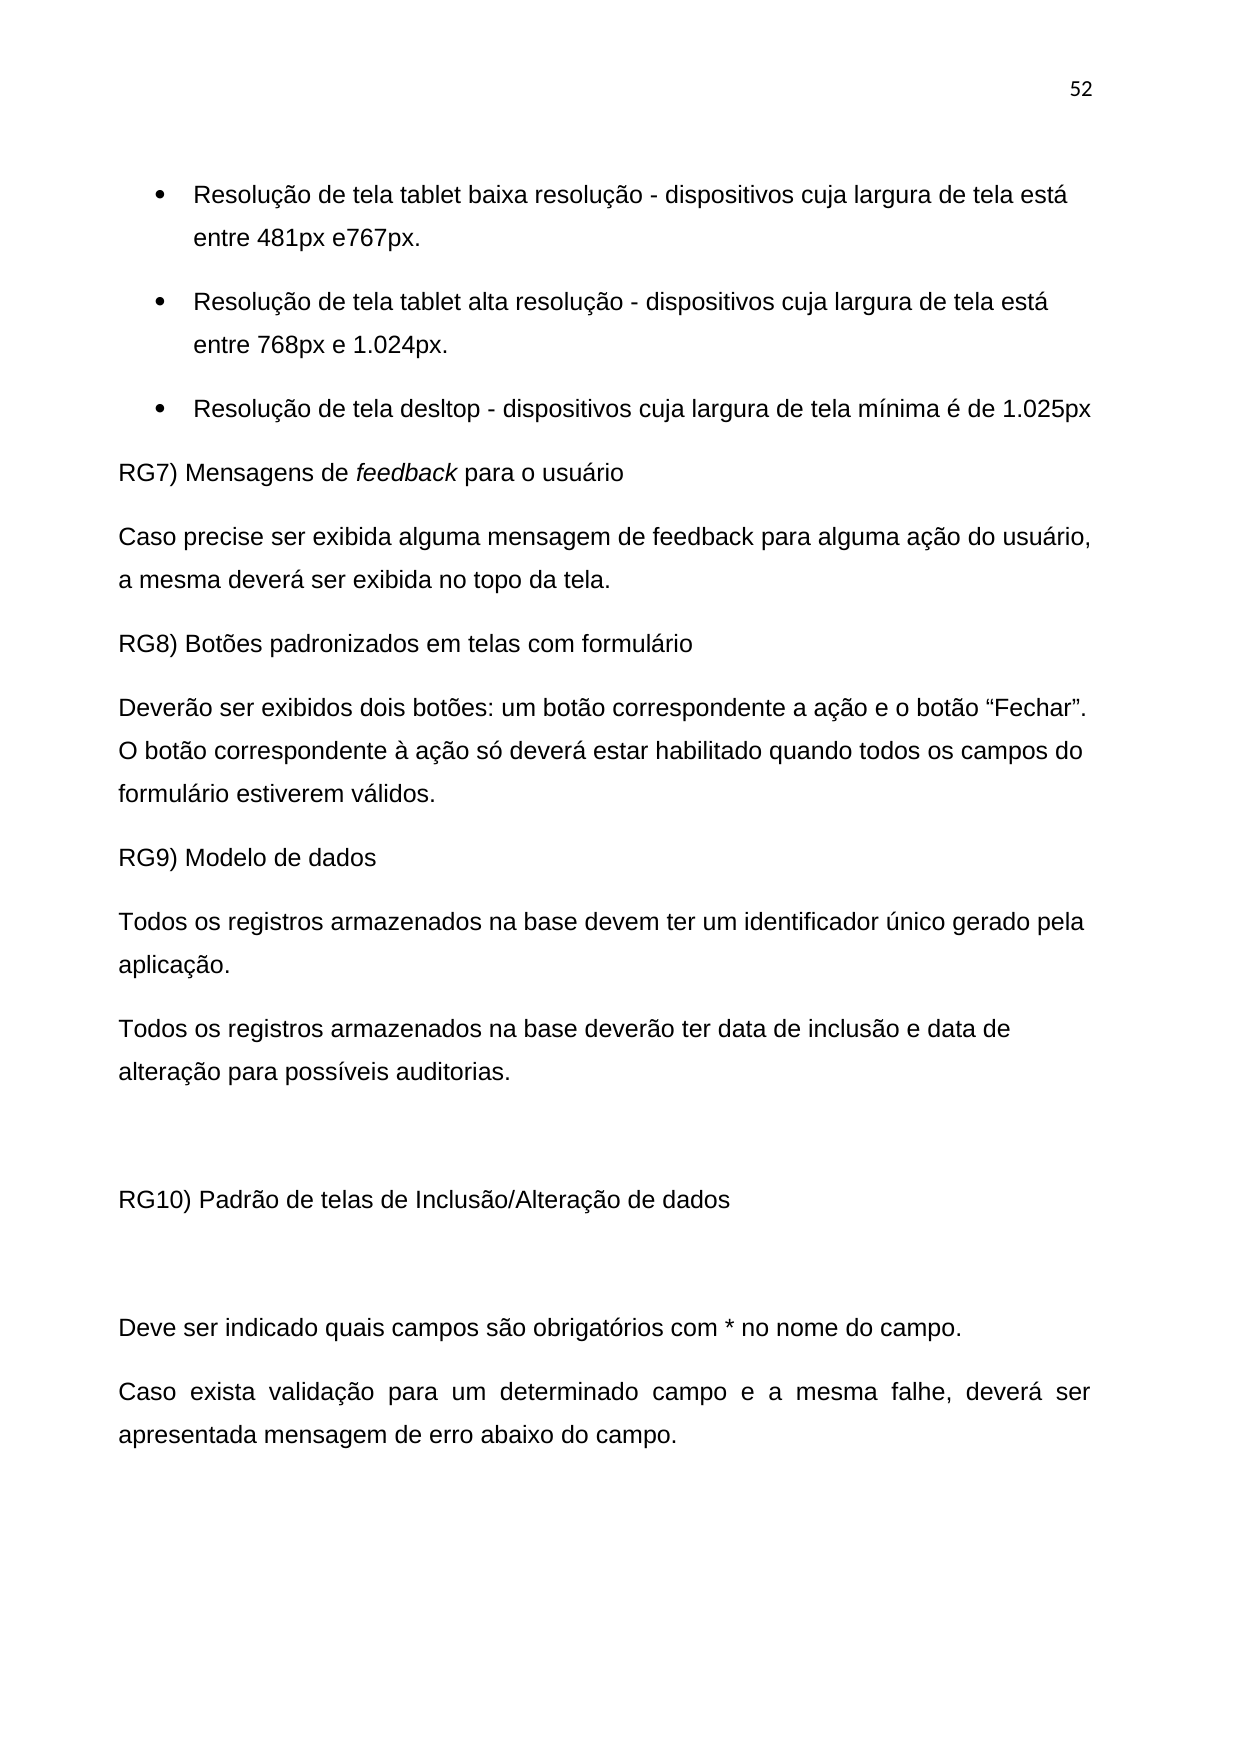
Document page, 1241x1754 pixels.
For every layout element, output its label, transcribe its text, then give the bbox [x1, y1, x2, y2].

text Todos os registros armazenados na base devem ter um identificador único gerado pela aplicação. [118, 907, 1092, 979]
text Deve ser indicado quais campos são obrigatórios com * no nome do campo. [118, 1313, 1092, 1342]
text RG8) Botões padronizados em telas com formulário [118, 629, 1092, 658]
text Todos os registros armazenados na base deverão ter data de inclusão e data de alteração para possíveis auditorias. [118, 1014, 1092, 1086]
list Resolução de tela tablet alta resolução - dispositivos cuja largura de tela está entre 768px e 1.024px. [156, 287, 1092, 359]
list Resolução de tela tablet baixa resolução - dispositivos cuja largura de tela está entre 481px e767px. [156, 179, 1092, 252]
text RG9) Modelo de dados [118, 843, 1092, 872]
text RG7) Mensagens de feedback para o usuário [118, 458, 1092, 487]
text Caso precise ser exibida alguma mensagem de feedback para alguma ação do usuário, a mesma deverá ser exibida no topo da tela. [118, 522, 1092, 594]
text RG10) Padrão de telas de Inclusão/Alteração de dados [118, 1185, 1092, 1214]
text Caso exista validação para um determinado campo e a mesma falhe, deverá ser apresentada mensagem de erro abaixo do campo. [118, 1377, 1092, 1449]
list Resolução de tela desltop - dispositivos cuja largura de tela mínima é de 1.025px [156, 394, 1092, 423]
text Deverão ser exibidos dois botões: um botão correspondente a ação e o botão “Fechar”. O botão correspondente à ação só deverá estar habilitado quando todos os campos do formulário estiverem válidos. [118, 693, 1092, 808]
